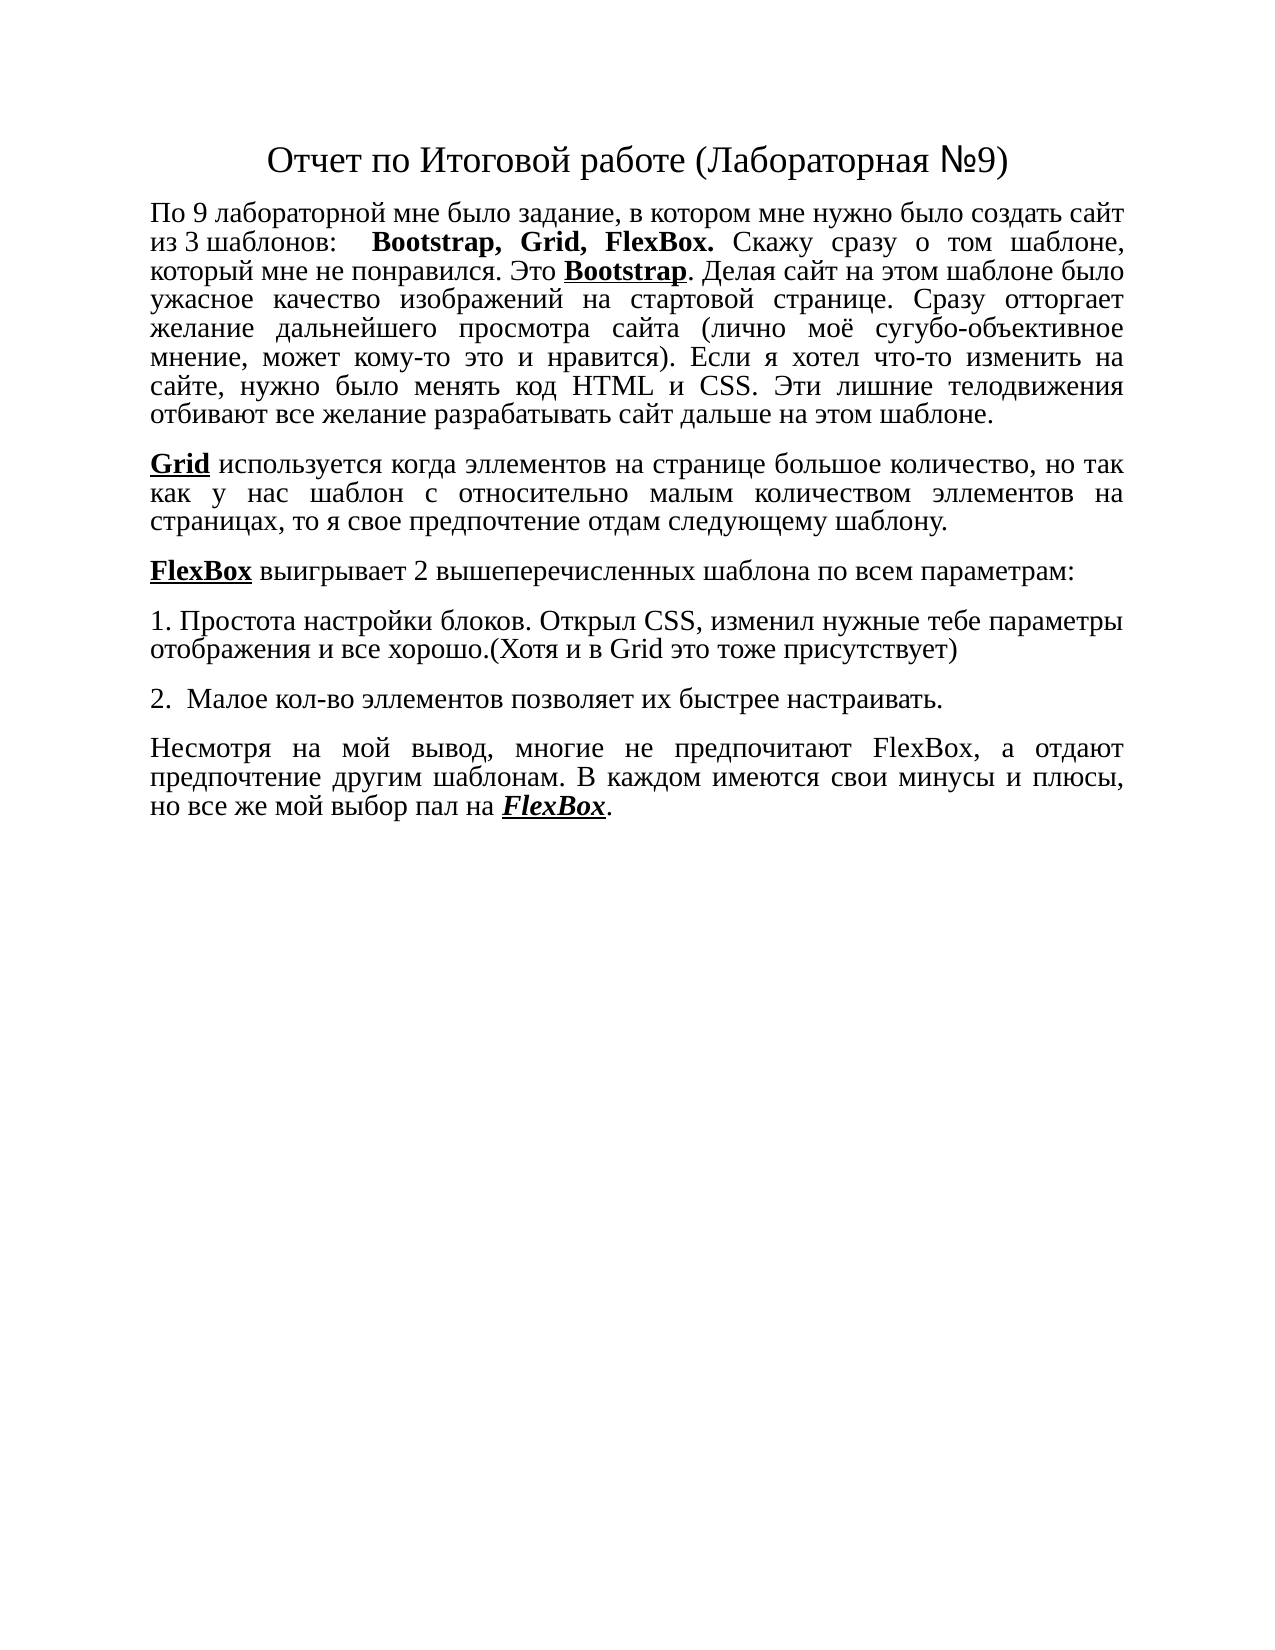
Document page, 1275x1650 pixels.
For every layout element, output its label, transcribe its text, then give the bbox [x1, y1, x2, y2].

text Несмотря на мой вывод, многие не предпочитают FlexBox, а отдают предпочтение другим шаблонам. В каждом имеются свои минусы и плюсы, но все же мой выбор пал на FlexBox. [150, 735, 1125, 821]
text Отчет по Итоговой работе (Лабораторная №9) [700, 150, 1003, 179]
text Отчет по Итоговой работе (Лабораторная №9) [150, 150, 704, 179]
text Grid используется когда эллементов на странице большое количество, но так как у нас шаблон с относительно малым количеством эллементов на страницах, то я свое предпочтение отдам следующему шаблону. [150, 450, 1125, 537]
text Отчет по Итоговой работе (Лабораторная №9) [1000, 150, 1125, 179]
text 2. Малое кол-во эллементов позволяет их быстрее настраивать. [150, 685, 1125, 714]
text FlexBox выигрывает 2 вышеперечисленных шаблона по всем параметрам: [150, 557, 1125, 586]
text 1. Простота настройки блоков. Открыл CSS, изменил нужные тебе параметры отображения и все хорошо.(Хотя и в Grid это тоже присутствует) [150, 607, 1125, 664]
text По 9 лабораторной мне было задание, в котором мне нужно было создать сайт из 3 шаблонов: Bootstrap, Grid, FlexBox. Скажу сразу о том шаблоне, который мне не понравился. Это Bootstrap. Делая сайт на этом шаблоне было ужасное качество изображений на стартовой странице. Сразу отторгает желание дальнейшего просмотра сайта (лично моё сугубо-объективное мнение, может кому-то это и нравится). Если я хотел что-то изменить на сайте, нужно было менять код HTML и CSS. Эти лишние телодвижения отбивают все желание разрабатывать сайт дальше на этом шаблоне. [150, 199, 1125, 429]
